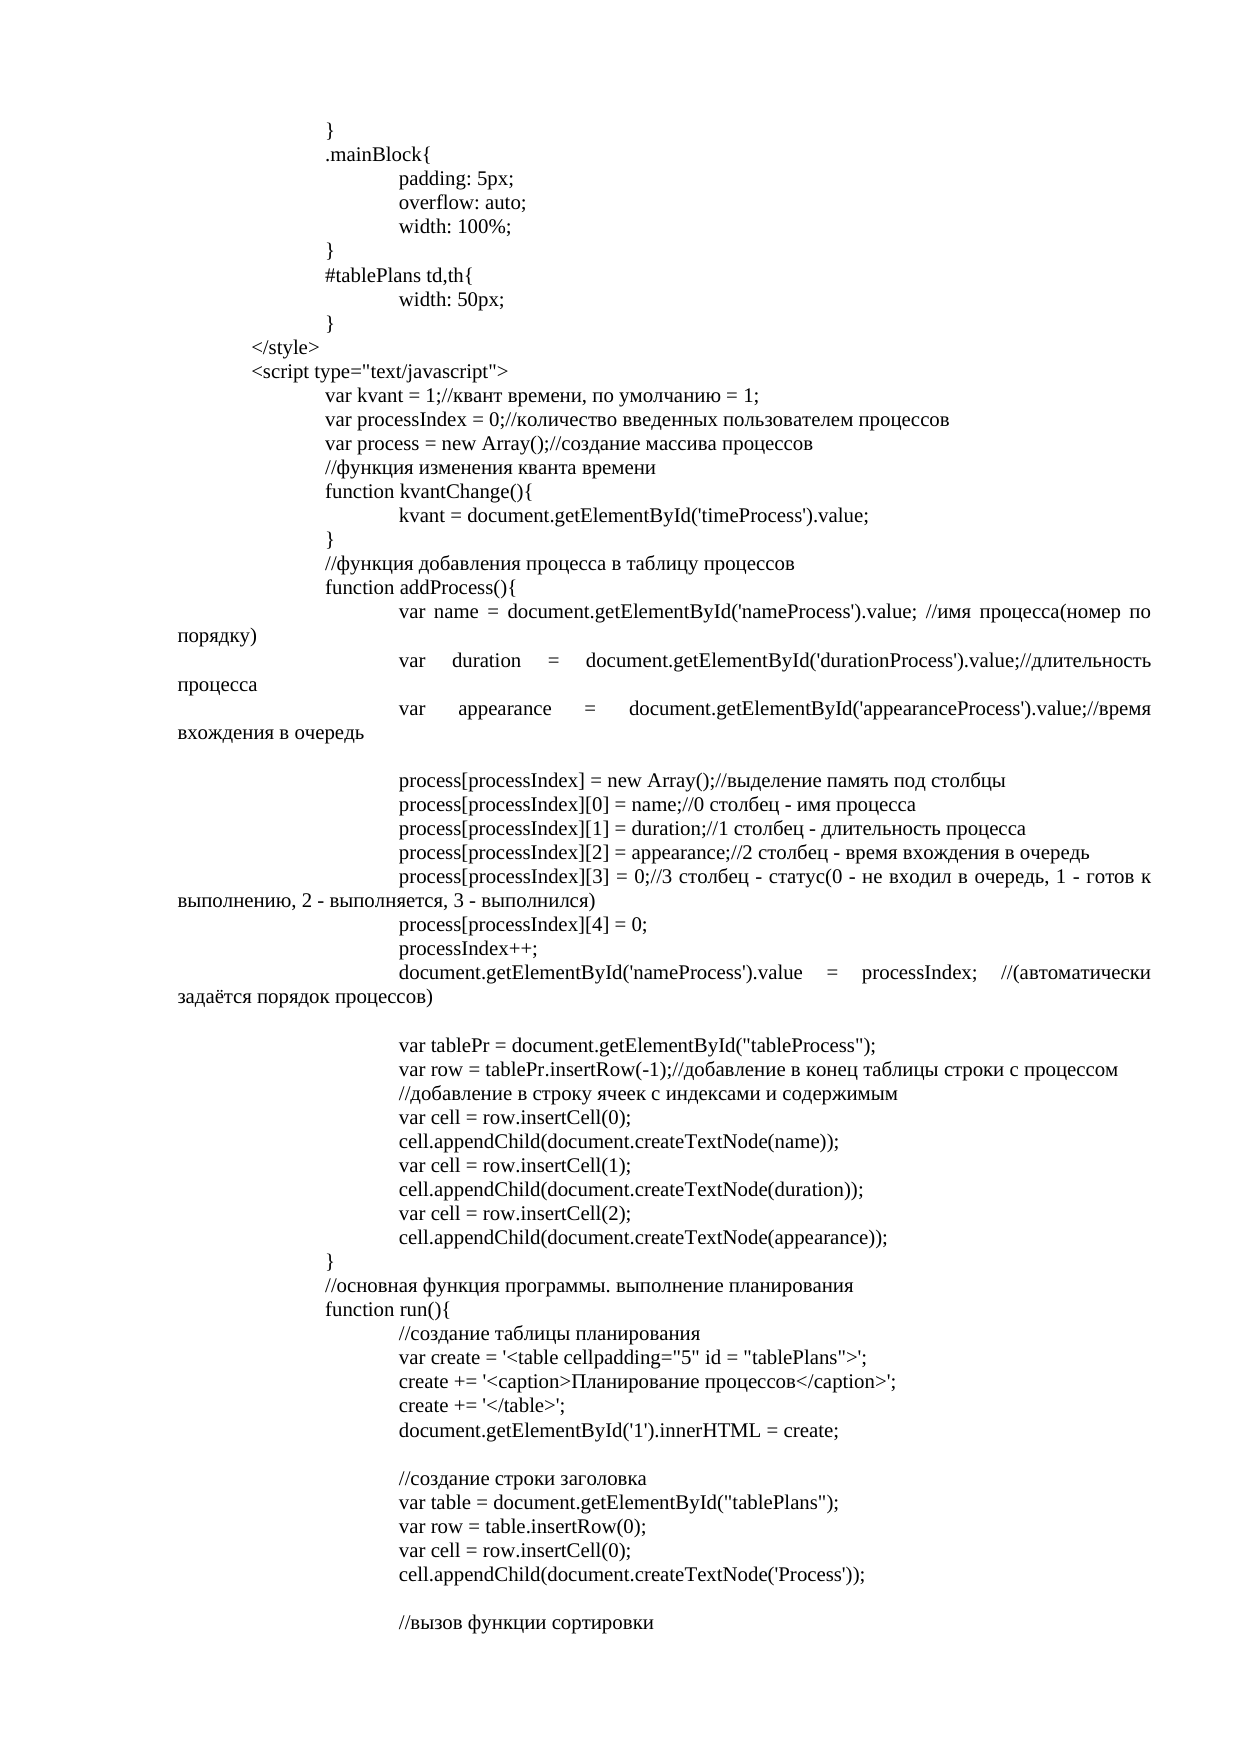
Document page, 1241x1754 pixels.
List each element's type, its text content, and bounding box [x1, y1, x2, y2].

text cell.appendChild(document.createTextNode(appearance)); [177, 1225, 1152, 1249]
text var appearance = document.getElementById('appearanceProcess').value;//время вхождения в очередь [177, 696, 1152, 744]
text </style> [177, 335, 1152, 359]
text create += '<caption>Планирование процессов</caption>'; [177, 1369, 1152, 1393]
text process[processIndex][0] = name;//0 столбец - имя процесса [177, 792, 1152, 816]
text padding: 5px; [177, 166, 1152, 190]
text } [177, 238, 1152, 262]
text document.getElementById('1').innerHTML = create; [177, 1417, 1152, 1442]
text } [177, 1249, 1152, 1273]
text process[processIndex][2] = appearance;//2 столбец - время вхождения в очередь [177, 840, 1152, 864]
text var tablePr = document.getElementById("tableProcess"); [177, 1032, 1152, 1057]
text function addProcess(){ [177, 575, 1152, 599]
text var cell = row.insertCell(1); [177, 1153, 1152, 1177]
text var processIndex = 0;//количество введенных пользователем процессов [177, 407, 1152, 431]
text function kvantChange(){ [177, 479, 1152, 503]
text process[processIndex][4] = 0; [177, 912, 1152, 936]
text cell.appendChild(document.createTextNode(name)); [177, 1129, 1152, 1153]
text //вызов функции сортировки [177, 1610, 1152, 1634]
text var row = table.insertRow(0); [177, 1514, 1152, 1538]
text .mainBlock{ [177, 142, 1152, 166]
text var name = document.getElementById('nameProcess').value; //имя процесса(номер по порядку) [177, 599, 1152, 647]
text process[processIndex] = new Array();//выделение память под столбцы [177, 768, 1152, 792]
text var process = new Array();//создание массива процессов [177, 431, 1152, 455]
text <script type="text/javascript"> [177, 359, 1152, 383]
text var cell = row.insertCell(0); [177, 1538, 1152, 1562]
text var cell = row.insertCell(2); [177, 1201, 1152, 1225]
text } [177, 118, 1152, 142]
text cell.appendChild(document.createTextNode(duration)); [177, 1177, 1152, 1201]
text #tablePlans td,th{ [177, 262, 1152, 287]
text //функция добавления процесса в таблицу процессов [177, 551, 1152, 575]
text var create = '<table cellpadding="5" id = "tablePlans">'; [177, 1345, 1152, 1369]
text function run(){ [177, 1297, 1152, 1321]
text //функция изменения кванта времени [177, 455, 1152, 479]
text //добавление в строку ячеек с индексами и содержимым [177, 1081, 1152, 1105]
text width: 50px; [177, 287, 1152, 311]
text var duration = document.getElementById('durationProcess').value;//длительность процесса [177, 647, 1152, 696]
text process[processIndex][3] = 0;//3 столбец - статус(0 - не входил в очередь, 1 - готов к выполнению, 2 - выполняется, 3 - выполнился) [177, 864, 1152, 912]
text cell.appendChild(document.createTextNode('Process')); [177, 1562, 1152, 1586]
text //основная функция программы. выполнение планирования [177, 1273, 1152, 1297]
text var row = tablePr.insertRow(-1);//добавление в конец таблицы строки с процессом [177, 1057, 1152, 1081]
text } [177, 527, 1152, 551]
text document.getElementById('nameProcess').value = processIndex; //(автоматически задаётся порядок процессов) [177, 960, 1152, 1008]
text process[processIndex][1] = duration;//1 столбец - длительность процесса [177, 816, 1152, 840]
text } [177, 311, 1152, 335]
text //создание таблицы планирования [177, 1321, 1152, 1345]
text var cell = row.insertCell(0); [177, 1105, 1152, 1129]
text kvant = document.getElementById('timeProcess').value; [177, 503, 1152, 527]
text var kvant = 1;//квант времени, по умолчанию = 1; [177, 383, 1152, 407]
text processIndex++; [177, 936, 1152, 960]
text create += '</table>'; [177, 1393, 1152, 1417]
text //создание строки заголовка [177, 1466, 1152, 1490]
text width: 100%; [177, 214, 1152, 238]
text overflow: auto; [177, 190, 1152, 214]
text var table = document.getElementById("tablePlans"); [177, 1490, 1152, 1514]
